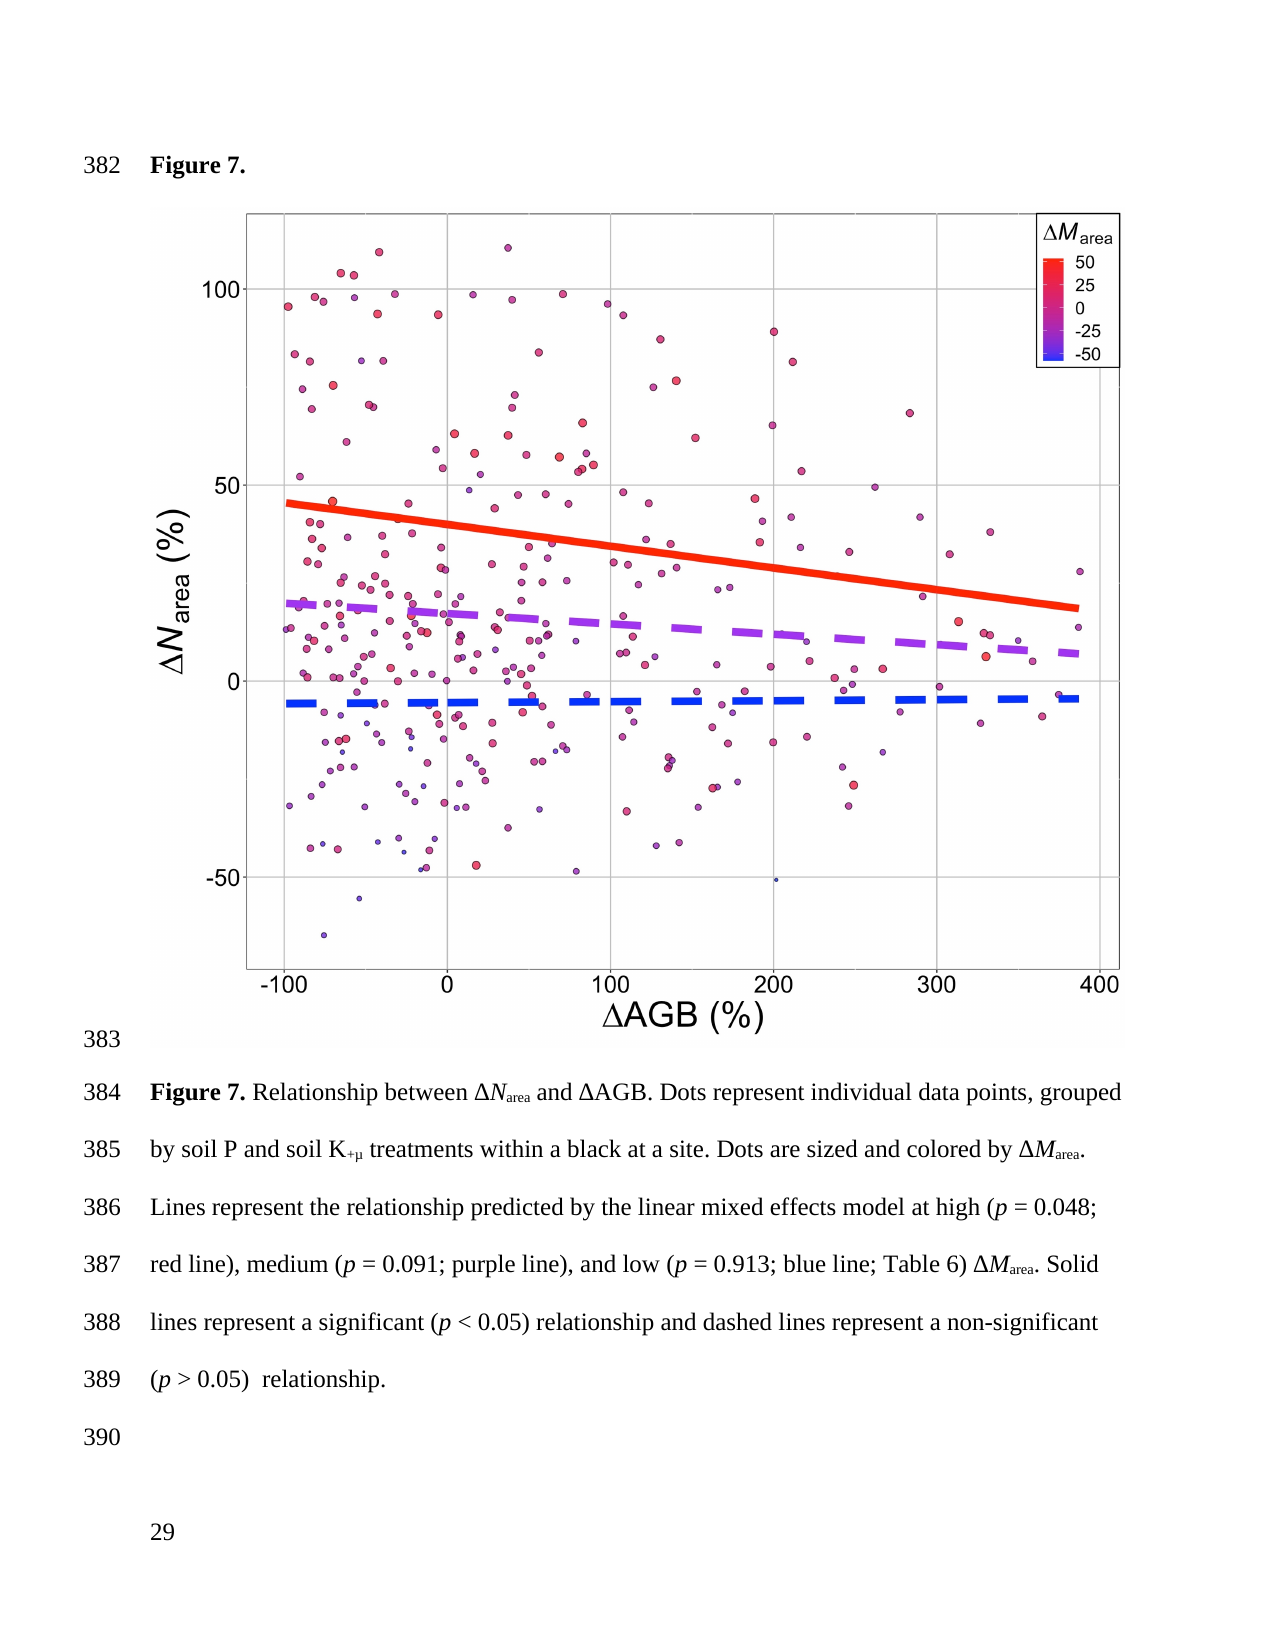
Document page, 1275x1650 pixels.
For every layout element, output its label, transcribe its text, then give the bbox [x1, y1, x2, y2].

text Figure 7. [150, 150, 1125, 179]
text Figure 7. Relationship between ∆Narea and ∆AGB. Dots represent individual data points, grouped by soil P and soil K+µ treatments within a black at a site. Dots are sized and colored by ∆Marea. Lines represent the relationship predicted by the linear mixed effects model at high (p = 0.048; red line), medium (p = 0.091; purple line), and low (p = 0.913; blue line; Table 6) ∆Marea. Solid lines represent a significant (p < 0.05) relationship and dashed lines represent a non-significant (p > 0.05) relationship. [150, 1077, 1125, 1393]
picture [150, 207, 1125, 1048]
